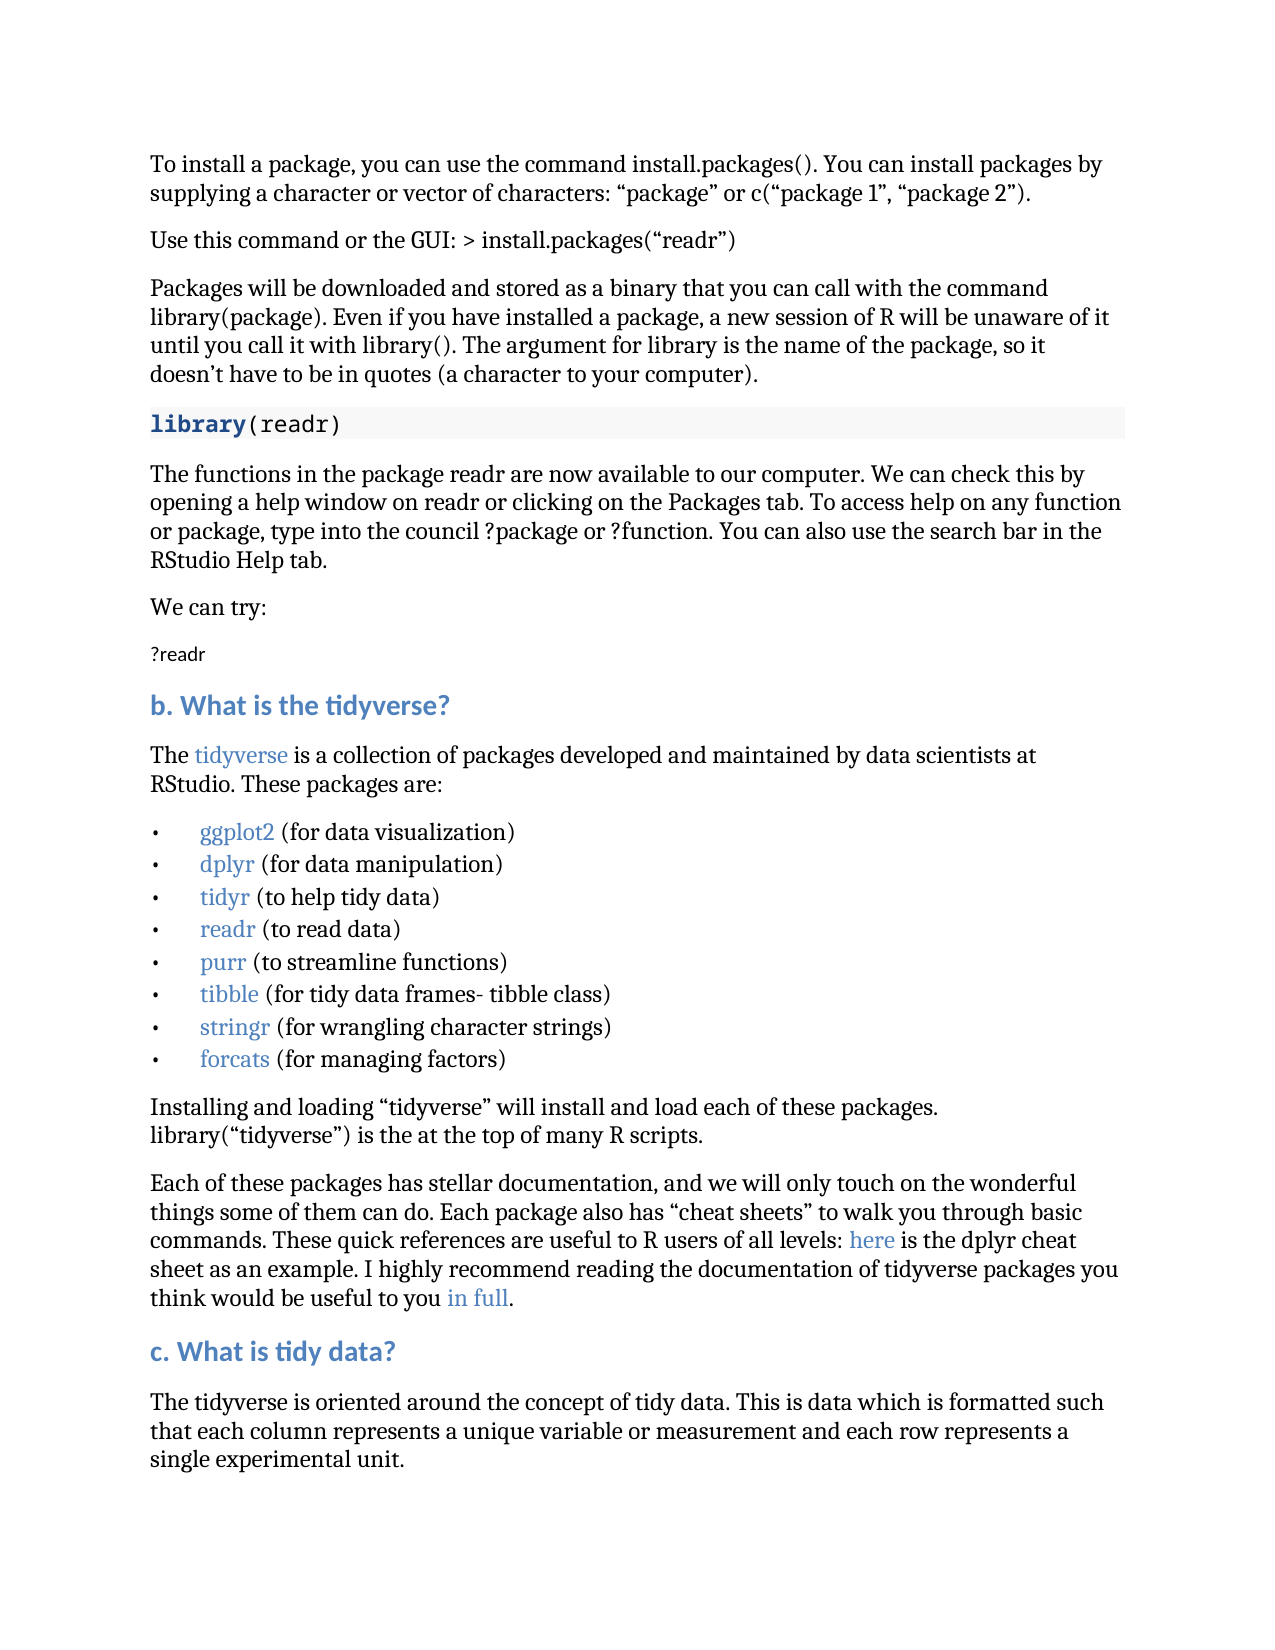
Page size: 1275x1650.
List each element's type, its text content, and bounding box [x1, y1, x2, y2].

list dplyr (for data manipulation) [150, 850, 1125, 879]
text The tidyverse is a collection of packages developed and maintained by data scientists at RStudio. These packages are: [150, 741, 1125, 799]
subtitle c. What is tidy data? [150, 1333, 1125, 1369]
text Packages will be downloaded and stored as a binary that you can call with the command library(package). Even if you have installed a package, a new session of R will be unaware of it until you call it with library(). The argument for library is the name of the package, so it doesn’t have to be in quotes (a character to your computer). [150, 274, 1125, 389]
list readr (to read data) [150, 915, 1125, 944]
list ggplot2 (for data visualization) [150, 818, 1125, 846]
text To install a package, you can use the command install.packages(). You can install packages by supplying a character or vector of characters: “package” or c(“package 1”, “package 2”). [150, 150, 1125, 207]
subtitle b. What is the tidyverse? [150, 687, 1125, 723]
text Installing and loading “tidyverse” will install and load each of these packages. library(“tidyverse”) is the at the top of many R scripts. [150, 1093, 1125, 1150]
text ?readr [150, 641, 1125, 666]
text The functions in the package readr are now available to our computer. We can check this by opening a help window on readr or clicking on the Packages tab. To access help on any function or package, type into the council ?package or ?function. You can also use the search bar in the RStudio Help tab. [150, 459, 1125, 574]
list tidyr (to help tidy data) [150, 883, 1125, 911]
text We can try: [150, 593, 1125, 622]
text Use this command or the GUI: > install.packages(“readr”) [150, 226, 1125, 255]
text library(readr) [150, 407, 1125, 439]
text The tidyverse is oriented around the concept of tidy data. This is data which is formatted such that each column represents a unique variable or measurement and each row represents a single experimental unit. [150, 1388, 1125, 1474]
list forcats (for managing factors) [150, 1045, 1125, 1074]
list purr (to streamline functions) [150, 948, 1125, 976]
list stringr (for wrangling character strings) [150, 1013, 1125, 1041]
list tibble (for tidy data frames- tibble class) [150, 980, 1125, 1009]
